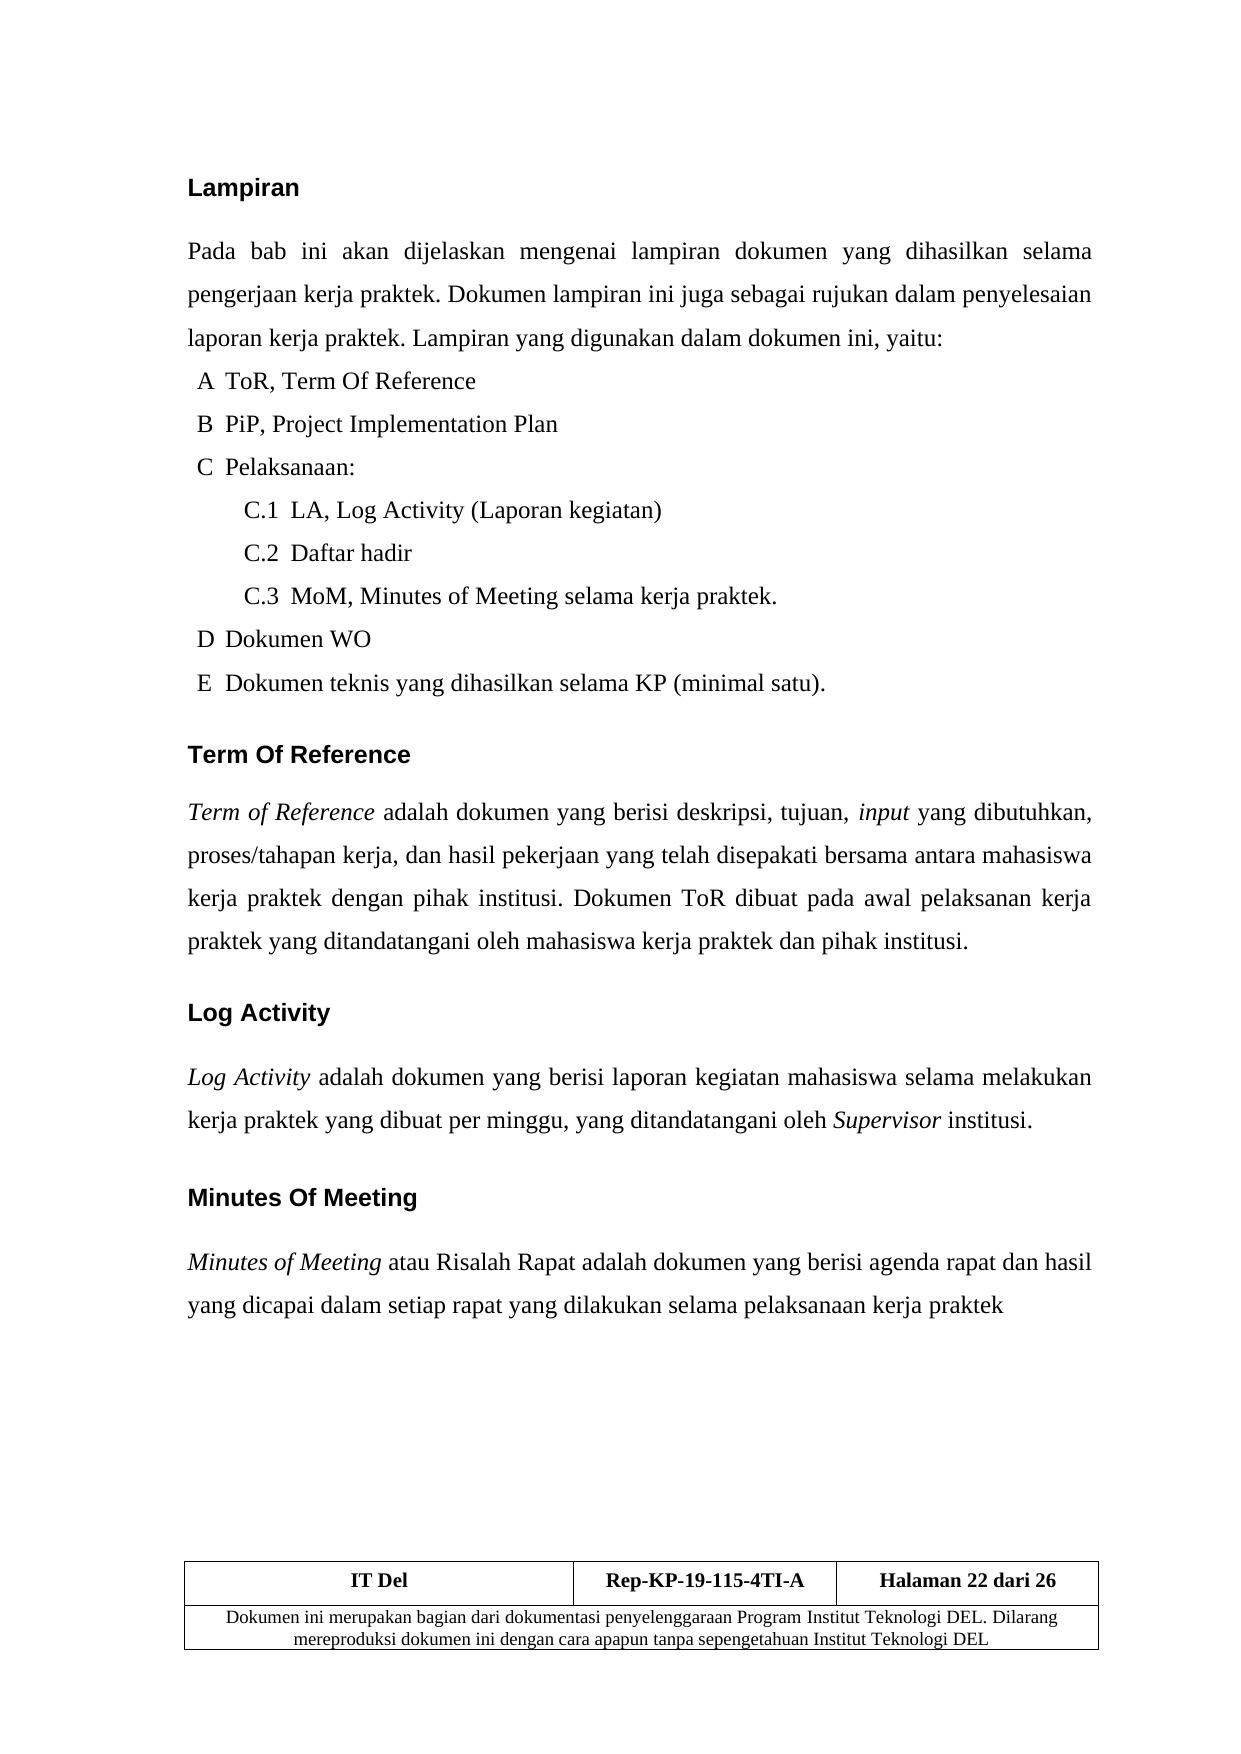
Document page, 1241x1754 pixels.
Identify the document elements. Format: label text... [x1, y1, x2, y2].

text Log Activity adalah dokumen yang berisi laporan kegiatan mahasiswa selama melakukan kerja praktek yang dibuat per minggu, yang ditandatangani oleh Supervisor institusi. [187, 1062, 1092, 1134]
text Term of Reference adalah dokumen yang berisi deskripsi, tujuan, input yang dibutuhkan, proses/tahapan kerja, dan hasil pekerjaan yang telah disepakati bersama antara mahasiswa kerja praktek dengan pihak institusi. Dokumen ToR dibuat pada awal pelaksanan kerja praktek yang ditandatangani oleh mahasiswa kerja praktek dan pihak institusi. [187, 797, 1092, 955]
list PiP, Project Implementation Plan [197, 409, 1092, 438]
list LA, Log Activity (Laporan kegiatan) [243, 495, 1092, 524]
text Minutes Of Meeting [187, 1183, 1092, 1212]
text Minutes of Meeting atau Risalah Rapat adalah dokumen yang berisi agenda rapat dan hasil yang dicapai dalam setiap rapat yang dilakukan selama pelaksanaan kerja praktek [187, 1247, 1092, 1319]
text Pada bab ini akan dijelaskan mengenai lampiran dokumen yang dihasilkan selama pengerjaan kerja praktek. Dokumen lampiran ini juga sebagai rujukan dalam penyelesaian laporan kerja praktek. Lampiran yang digunakan dalam dokumen ini, yaitu: [187, 236, 1092, 351]
text Log Activity [187, 998, 1092, 1027]
list Dokumen teknis yang dihasilkan selama KP (minimal satu). [197, 668, 1092, 696]
subtitle Lampiran [187, 173, 1092, 201]
list Pelaksanaan: [197, 452, 1092, 481]
list Daftar hadir [243, 538, 1092, 567]
list Dokumen WO [197, 624, 1092, 653]
list MoM, Minutes of Meeting selama kerja praktek. [243, 581, 1092, 610]
text Term Of Reference [187, 739, 1092, 768]
list ToR, Term Of Reference [197, 366, 1092, 394]
